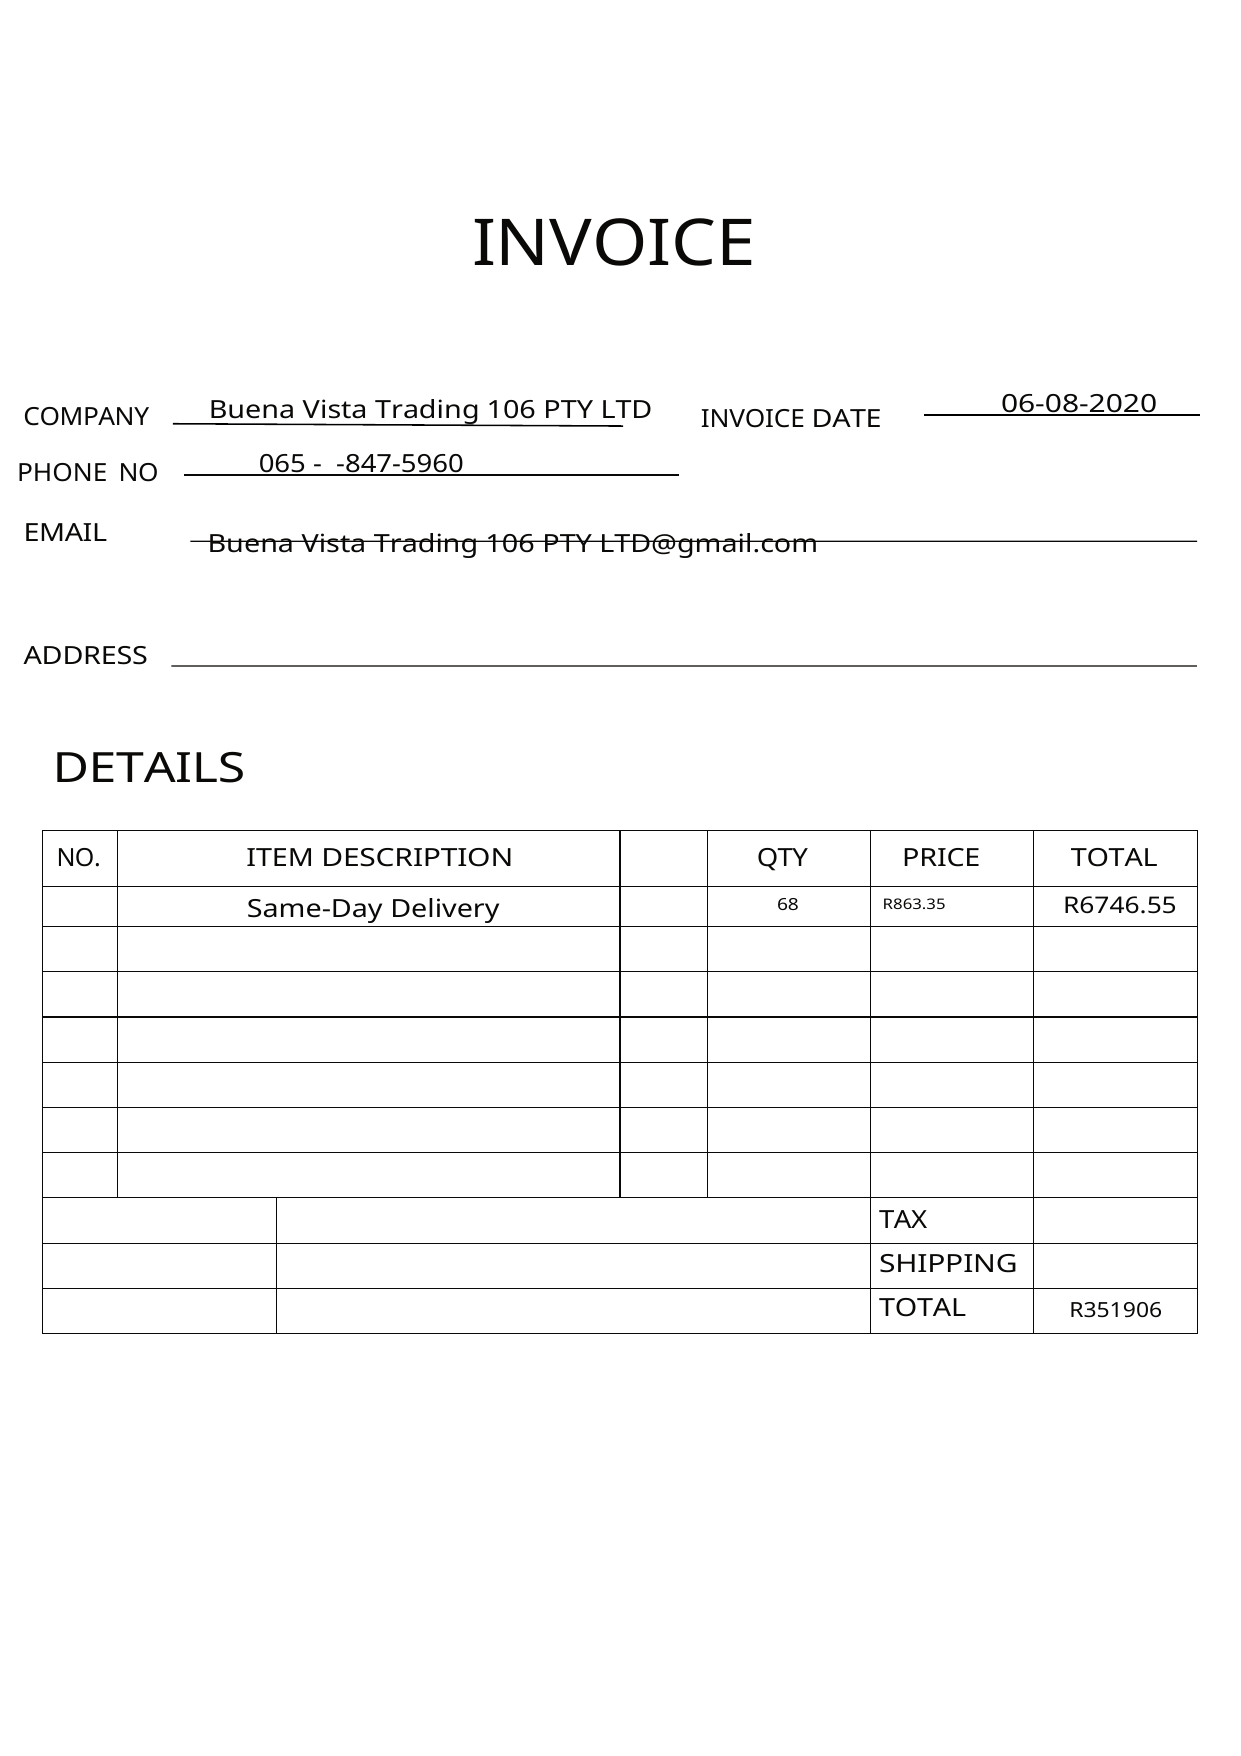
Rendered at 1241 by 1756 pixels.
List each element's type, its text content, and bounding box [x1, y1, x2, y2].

table_header PRICE [871, 831, 1033, 886]
table_cell [118, 1108, 619, 1152]
table_cell [621, 1018, 707, 1062]
table_cell [43, 1153, 117, 1197]
table_cell [708, 972, 870, 1016]
table_cell 68 [708, 887, 870, 926]
table_cell [708, 927, 870, 971]
table_cell TOTAL [871, 1289, 1033, 1333]
table_cell [277, 1289, 870, 1333]
table_cell [118, 1153, 619, 1197]
text INVOICE [29, 196, 1199, 284]
table_cell [871, 1018, 1033, 1062]
table_cell [277, 1244, 870, 1288]
table_cell [1034, 1063, 1197, 1107]
text DETAILS [52, 738, 1211, 795]
text 06-08-2020 [924, 386, 1211, 420]
table_cell [43, 1244, 276, 1288]
table_cell [43, 972, 117, 1016]
table_cell [1034, 972, 1197, 1016]
table_cell [1034, 927, 1197, 971]
text ADDRESS [23, 637, 151, 671]
table_cell [871, 1108, 1033, 1152]
subtitle INVOICE DATE [701, 401, 888, 435]
table_header NO. [43, 831, 117, 886]
table_cell [1034, 1198, 1197, 1242]
table_cell [1034, 1108, 1197, 1152]
table_cell [43, 887, 117, 926]
table_cell [708, 1018, 870, 1062]
table_cell [43, 927, 117, 971]
table_cell [1034, 1244, 1197, 1288]
table_cell [621, 1153, 707, 1197]
table_cell [708, 1063, 870, 1107]
table_cell [118, 927, 619, 971]
table_cell [871, 1063, 1033, 1107]
table_cell R351906 [1034, 1289, 1197, 1333]
subtitle EMAIL [23, 515, 151, 549]
table_cell [1034, 1153, 1197, 1197]
table_cell [277, 1198, 870, 1242]
text Buena Vista Trading 106 PTY LTD@gmail.com [207, 526, 1211, 560]
table_cell [621, 1063, 707, 1107]
table_cell [708, 1108, 870, 1152]
table_cell [118, 972, 619, 1016]
table_cell [43, 1289, 276, 1333]
table_cell Same-Day Delivery [118, 887, 619, 926]
table_cell [43, 1018, 117, 1062]
table_cell SHIPPING [871, 1244, 1033, 1288]
table_cell [621, 1108, 707, 1152]
table_cell [118, 1018, 619, 1062]
table_header TOTAL [1034, 831, 1197, 886]
subtitle COMPANY PHONE NO [17, 377, 160, 489]
table_header ITEM DESCRIPTION [118, 831, 619, 886]
table_header [621, 831, 707, 886]
table_cell [1034, 1018, 1197, 1062]
table_cell [621, 927, 707, 971]
table_cell [871, 1153, 1033, 1197]
text Buena Vista Trading 106 PTY LTD [208, 391, 683, 425]
table_cell R6746.55 [1034, 887, 1197, 926]
table_cell [621, 972, 707, 1016]
table_cell [708, 1153, 870, 1197]
table_cell R863.35 [871, 887, 1033, 926]
table_cell TAX [871, 1198, 1033, 1242]
table_header QTY [708, 831, 870, 886]
table_cell [621, 887, 707, 926]
table_cell [118, 1063, 619, 1107]
text 065 - -847-5960 [184, 446, 683, 480]
table_cell [871, 927, 1033, 971]
table_cell [871, 972, 1033, 1016]
table_cell [43, 1063, 117, 1107]
table_cell [43, 1108, 117, 1152]
table_cell [43, 1198, 276, 1242]
